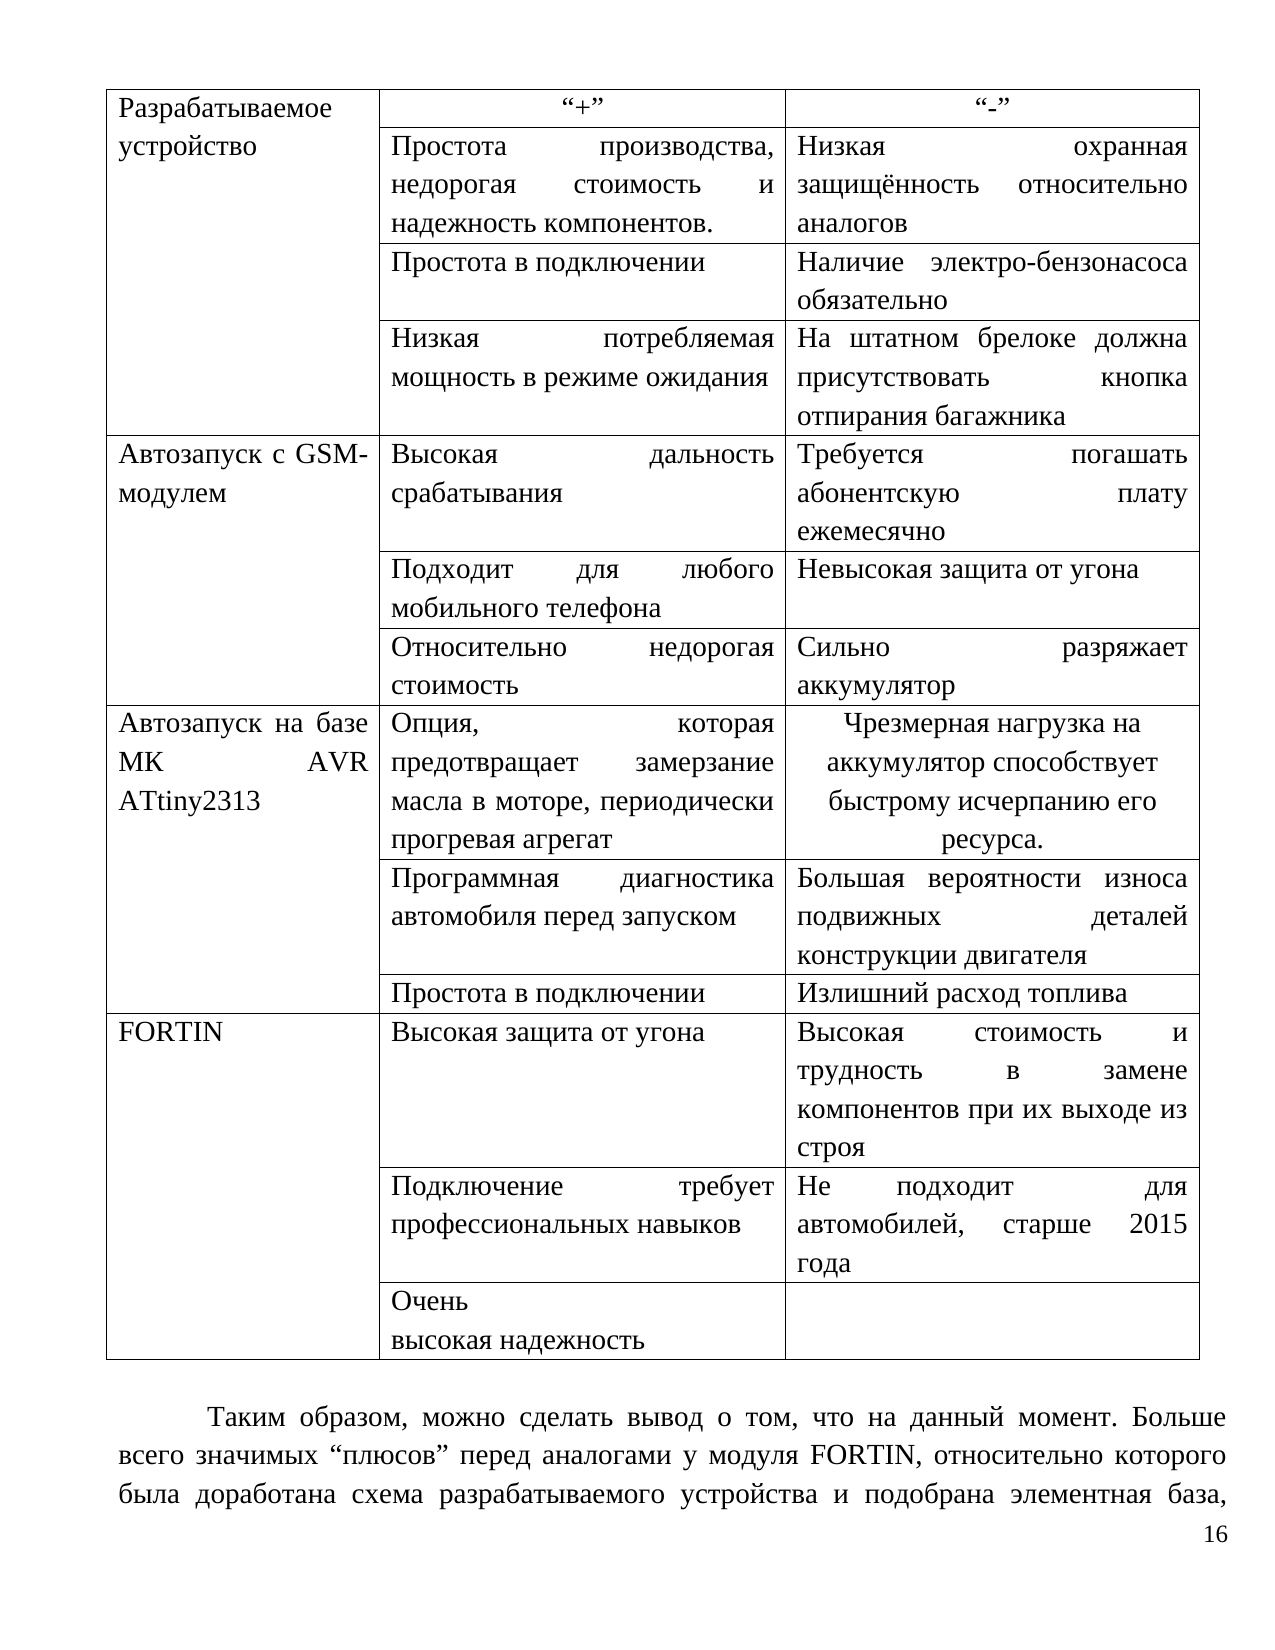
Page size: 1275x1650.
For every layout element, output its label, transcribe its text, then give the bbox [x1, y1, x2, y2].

table_cell Автозапуск на базе МК AVR ATtiny2313 [107, 706, 379, 1013]
table_cell Простота производства, недорогая стоимость и надежность компонентов. [380, 128, 785, 243]
table_cell Очень высокая надежность [380, 1283, 785, 1359]
table_cell Простота в подключении [380, 244, 785, 319]
table_cell Относительно недорогая стоимость [380, 629, 785, 704]
table_cell Сильно разряжает аккумулятор [786, 629, 1199, 704]
table_cell Излишний расход топлива [786, 975, 1199, 1013]
table_cell Подключение требует профессиональных навыков [380, 1168, 785, 1282]
table_cell FORTIN [107, 1014, 379, 1359]
table_cell Низкая охранная защищённость относительно аналогов [786, 128, 1199, 243]
table_header Разрабатываемое устройство [107, 90, 379, 435]
table_cell На штатном брелоке должна присутствовать кнопка отпирания багажника [786, 321, 1199, 435]
table_cell Не подходит для автомобилей, старше 2015 года [786, 1168, 1199, 1282]
table_cell Высокая дальность срабатывания [380, 436, 785, 551]
table_cell Опция, которая предотвращает замерзание масла в моторе, периодически прогревая агрегат [380, 706, 785, 859]
table_cell Чрезмерная нагрузка на аккумулятор способствует быстрому исчерпанию его ресурса. [786, 706, 1199, 859]
table_cell Высокая защита от угона [380, 1014, 785, 1167]
table_cell Невысокая защита от угона [786, 552, 1199, 628]
table_cell Высокая стоимость и трудность в замене компонентов при их выходе из строя [786, 1014, 1199, 1167]
table_header “-” [786, 90, 1199, 127]
table_cell Наличие электро-бензонасоса обязательно [786, 244, 1199, 319]
table_cell Программная диагностика автомобиля перед запуском [380, 860, 785, 974]
table_cell Низкая потребляемая мощность в режиме ожидания [380, 321, 785, 435]
table_cell Требуется погашать абонентскую плату ежемесячно [786, 436, 1199, 551]
table_cell Автозапуск с GSM-модулем [107, 436, 379, 704]
table_cell Большая вероятности износа подвижных деталей конструкции двигателя [786, 860, 1199, 974]
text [118, 1399, 1228, 1509]
table_header “+” [380, 90, 785, 127]
table_cell Подходит для любого мобильного телефона [380, 552, 785, 628]
table_cell Простота в подключении [380, 975, 785, 1013]
table_cell [786, 1283, 1199, 1359]
